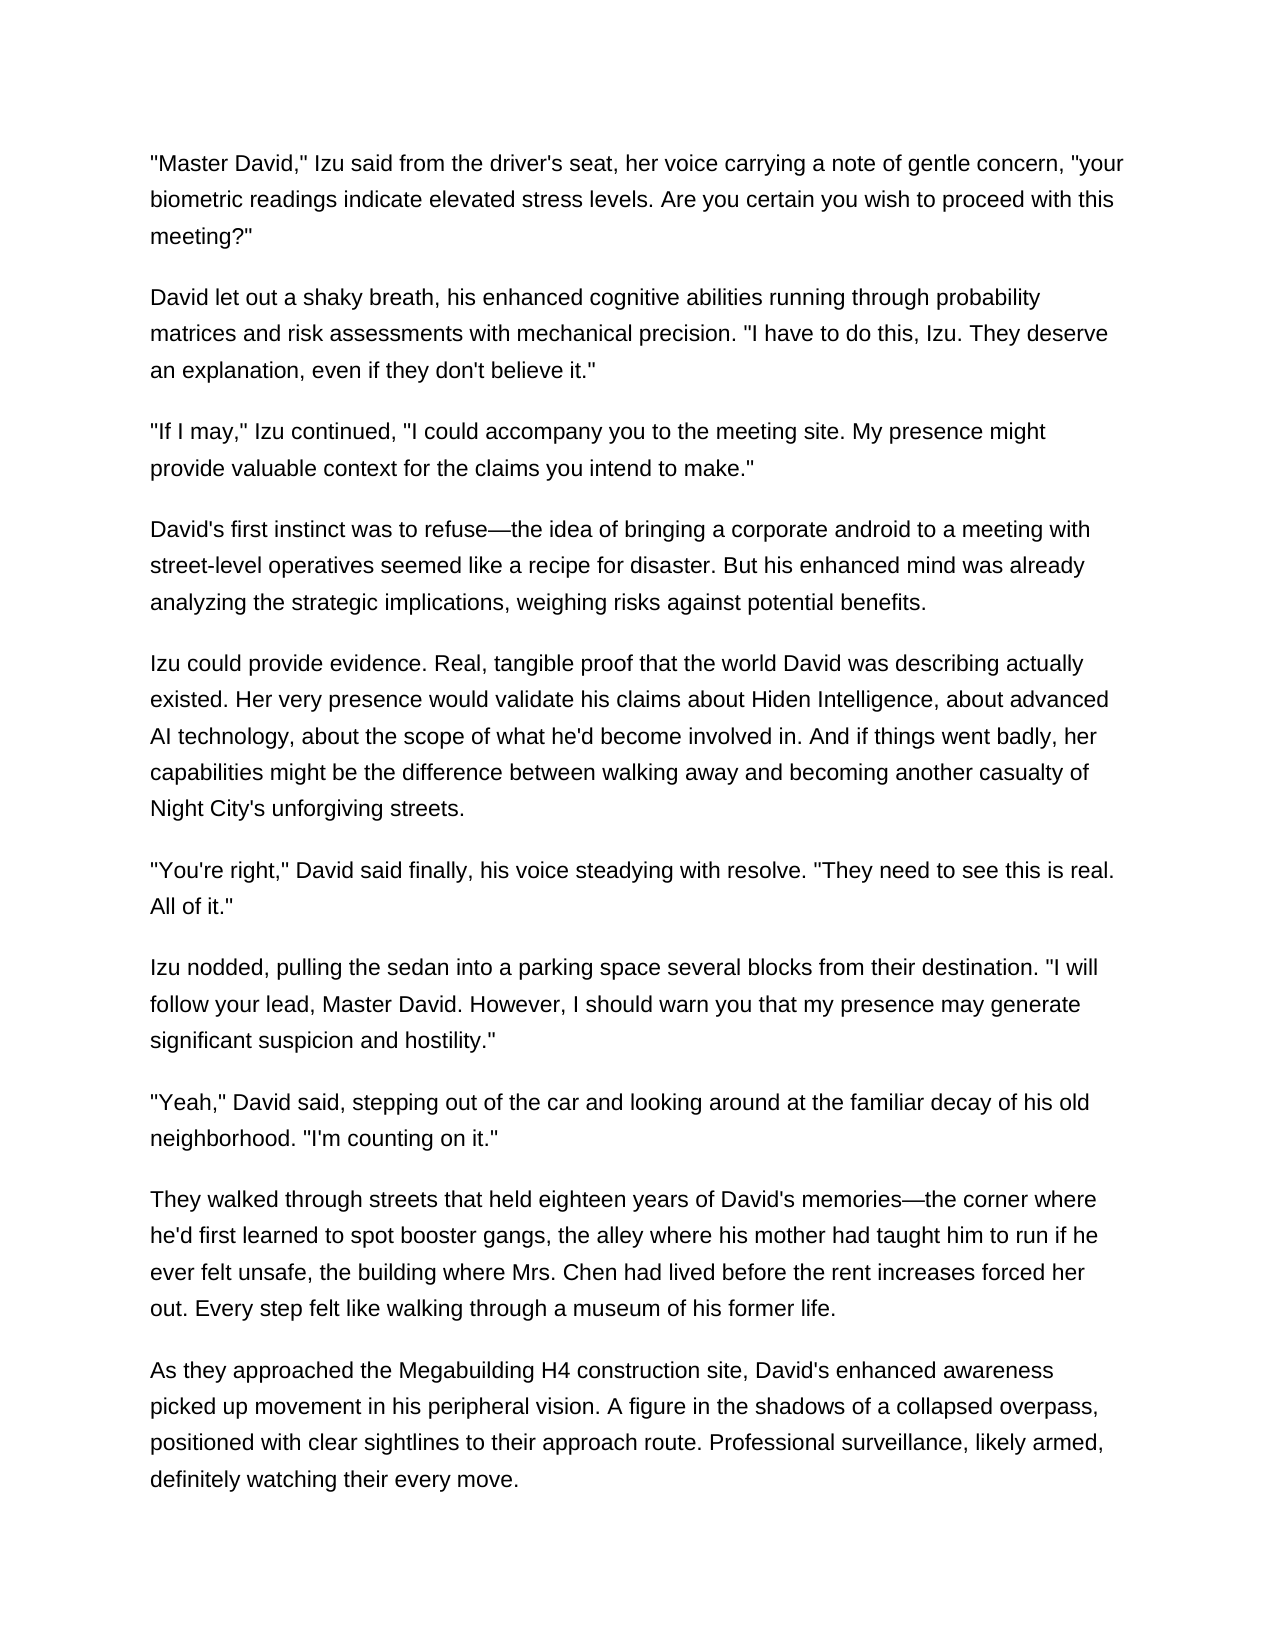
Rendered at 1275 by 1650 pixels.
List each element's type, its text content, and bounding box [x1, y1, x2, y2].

text "Yeah," David said, stepping out of the car and looking around at the familiar decay of his old neighborhood. "I'm counting on it." [150, 1088, 1125, 1151]
text As they approached the Megabuilding H4 construction site, David's enhanced awareness picked up movement in his peripheral vision. A figure in the shadows of a collapsed overpass, positioned with clear sightlines to their approach route. Professional surveillance, likely armed, definitely watching their every move. [150, 1357, 1125, 1492]
text David let out a shaky breath, his enhanced cognitive abilities running through probability matrices and risk assessments with mechanical precision. "I have to do this, Izu. They deserve an explanation, even if they don't believe it." [150, 284, 1125, 383]
text Izu could provide evidence. Real, tangible proof that the world David was describing actually existed. Her very presence would validate his claims about Hiden Intelligence, about advanced AI technology, about the scope of what he'd become involved in. And if things went badly, her capabilities might be the difference between walking away and becoming another casualty of Night City's unforgiving streets. [150, 650, 1125, 822]
text They walked through streets that held eighteen years of David's memories—the corner where he'd first learned to spot booster gangs, the alley where his mother had taught him to run if he ever felt unsafe, the building where Mrs. Chen had lived before the rent increases forced her out. Every step felt like walking through a museum of his former life. [150, 1186, 1125, 1322]
text "If I may," Izu continued, "I could accompany you to the meeting site. My presence might provide valuable context for the claims you intend to make." [150, 418, 1125, 481]
text "Master David," Izu said from the driver's seat, her voice carrying a note of gentle concern, "your biometric readings indicate elevated stress levels. Are you certain you wish to proceed with this meeting?" [150, 150, 1125, 249]
text Izu nodded, pulling the sedan into a parking space several blocks from their destination. "I will follow your lead, Master David. However, I should warn you that my presence may generate significant suspicion and hostility." [150, 954, 1125, 1053]
text David's first instinct was to refuse—the idea of bringing a corporate android to a meeting with street-level operatives seemed like a recipe for disaster. But his enhanced mind was already analyzing the strategic implications, weighing risks against potential benefits. [150, 516, 1125, 615]
text "You're right," David said finally, his voice steadying with resolve. "They need to see this is real. All of it." [150, 857, 1125, 919]
